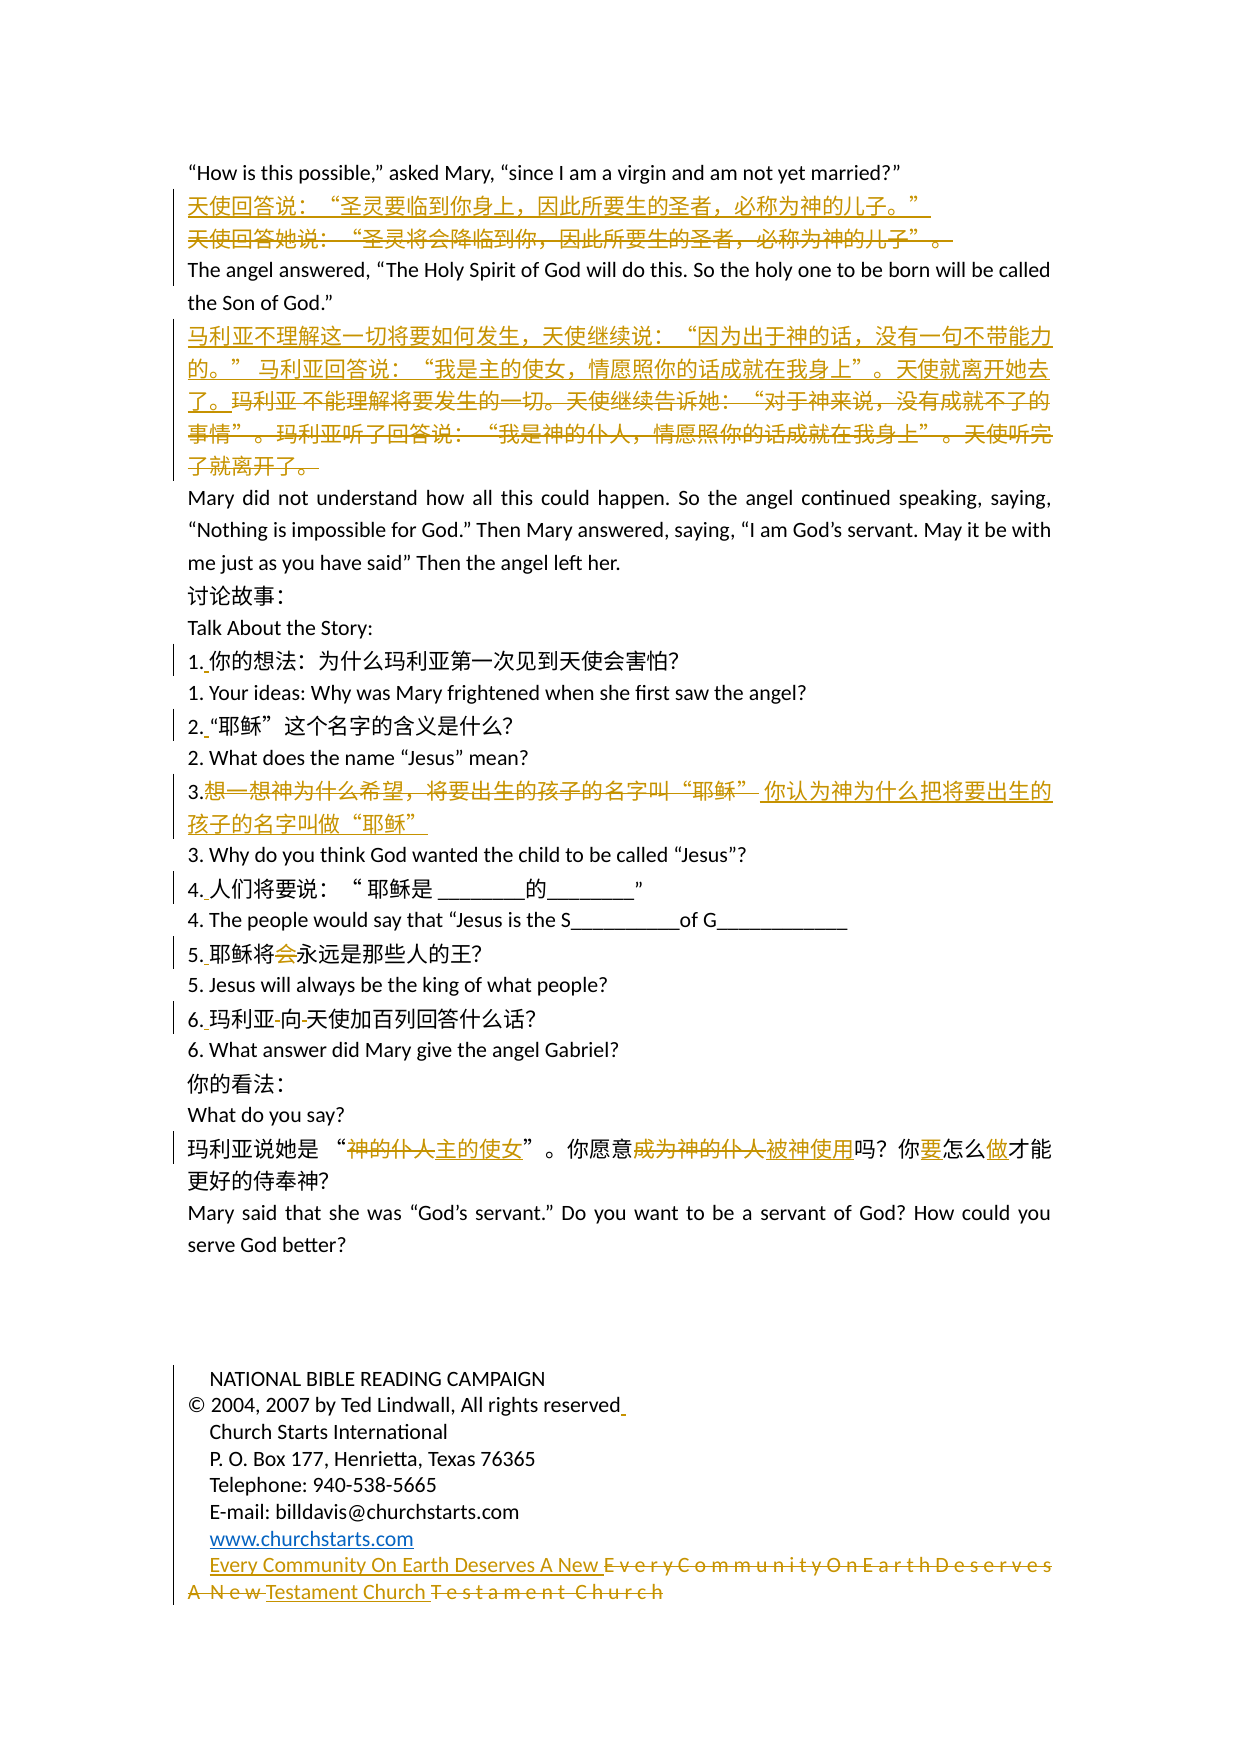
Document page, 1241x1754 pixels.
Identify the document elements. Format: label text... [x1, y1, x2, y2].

text 4. The people would say that “Jesus is the S__________of G____________ [187, 904, 1053, 936]
text 1. Your ideas: Why was Mary frightened when she first saw the angel? [187, 676, 1053, 709]
text 玛利亚说她是 “”。你愿意吗？你怎么才能更好的侍奉神？ [187, 1131, 1053, 1196]
text What do you say? [187, 1099, 1053, 1131]
text 3. [187, 774, 1053, 839]
text Talk About the Story: [187, 611, 1053, 644]
text 2. What does the name “Jesus” mean? [187, 741, 1053, 774]
text “How is this possible,” asked Mary, “since I am a virgin and am not yet married?” [187, 156, 1053, 189]
text 2.“耶稣”这个名字的含义是什么？ [187, 709, 1053, 741]
text 5. Jesus will always be the king of what people? [187, 969, 1053, 1001]
text 4.人们将要说：“ 耶稣是 ________的________” [187, 871, 1053, 904]
text 1.你的想法：为什么玛利亚第一次见到天使会害怕？ [187, 644, 1053, 676]
text Mary said that she was “God’s servant.” Do you want to be a servant of God? How could you serve God better? [187, 1196, 1053, 1261]
text 3. Why do you think God wanted the child to be called “Jesus”? [187, 839, 1053, 871]
text 讨论故事： [187, 579, 1053, 611]
text 6. What answer did Mary give the angel Gabriel? [187, 1034, 1053, 1066]
text 你的看法： [187, 1066, 1053, 1099]
text 5.耶稣将永远是那些人的王？ [187, 936, 1053, 969]
text Mary did not understand how all this could happen. So the angel continued speaking, saying, “Nothing is impossible for God.” Then Mary answered, saying, “I am God’s servant. May it be with me just as you have said” Then the angel left her. [187, 481, 1053, 579]
text The angel answered, “The Holy Spirit of God will do this. So the holy one to be born will be called the Son of God.” [187, 254, 1053, 319]
text 6.玛利亚向天使加百列回答什么话？ [187, 1001, 1053, 1034]
